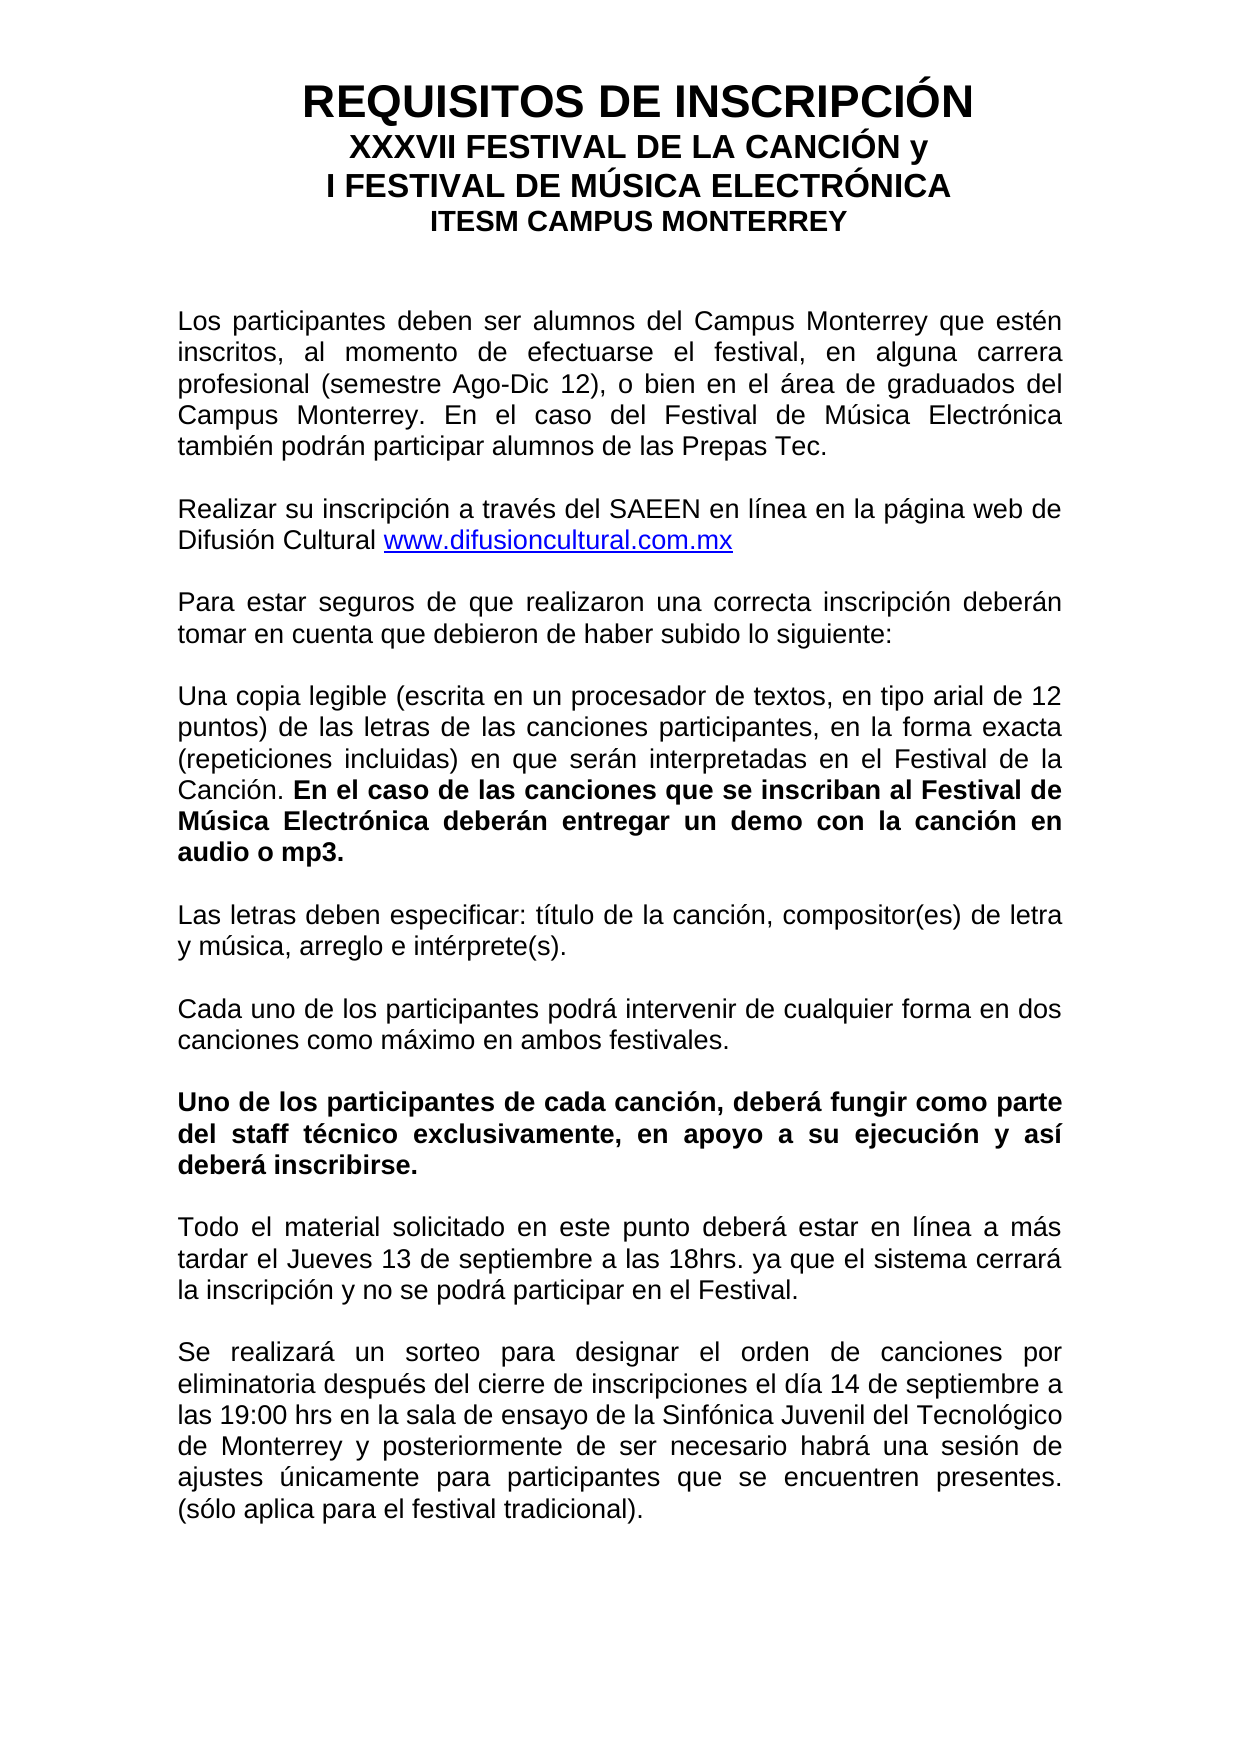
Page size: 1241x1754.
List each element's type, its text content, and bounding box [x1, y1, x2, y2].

text Realizar su inscripción a través del SAEEN en línea en la página web de Difusión Cultural www.difusioncultural.com.mx [177, 493, 1063, 555]
text I FESTIVAL DE MÚSICA ELECTRÓNICA [215, 166, 1063, 204]
text Uno de los participantes de cada canción, deberá fungir como parte del staff técnico exclusivamente, en apoyo a su ejecución y así deberá inscribirse. [177, 1086, 1063, 1180]
text Todo el material solicitado en este punto deberá estar en línea a más tardar el Jueves 13 de septiembre a las 18hrs. ya que el sistema cerrará la inscripción y no se podrá participar en el Festival. [177, 1211, 1063, 1305]
text Las letras deben especificar: título de la canción, compositor(es) de letra y música, arreglo e intérprete(s). [177, 899, 1063, 961]
text Para estar seguros de que realizaron una correcta inscripción deberán tomar en cuenta que debieron de haber subido lo siguiente: [177, 586, 1063, 649]
text Se realizará un sorteo para designar el orden de canciones por eliminatoria después del cierre de inscripciones el día 14 de septiembre a las 19:00 hrs en la sala de ensayo de la Sinfónica Juvenil del Tecnológico de Monterrey y posteriormente de ser necesario habrá una sesión de ajustes únicamente para participantes que se encuentren presentes. (sólo aplica para el festival tradicional). [177, 1336, 1063, 1524]
text Una copia legible (escrita en un procesador de textos, en tipo arial de 12 puntos) de las letras de las canciones participantes, en la forma exacta (repeticiones incluidas) en que serán interpretadas en el Festival de la Canción. En el caso de las canciones que se inscriban al Festival de Música Electrónica deberán entregar un demo con la canción en audio o mp3. [177, 680, 1063, 868]
text Cada uno de los participantes podrá intervenir de cualquier forma en dos canciones como máximo en ambos festivales. [177, 993, 1063, 1055]
text REQUISITOS DE INSCRIPCIÓN [215, 75, 1063, 128]
text XXXVII FESTIVAL DE LA CANCIÓN y [215, 128, 1063, 166]
text ITESM CAMPUS MONTERREY [215, 204, 1063, 238]
text Los participantes deben ser alumnos del Campus Monterrey que estén inscritos, al momento de efectuarse el festival, en alguna carrera profesional (semestre Ago-Dic 12), o bien en el área de graduados del Campus Monterrey. En el caso del Festival de Música Electrónica también podrán participar alumnos de las Prepas Tec. [177, 305, 1063, 461]
